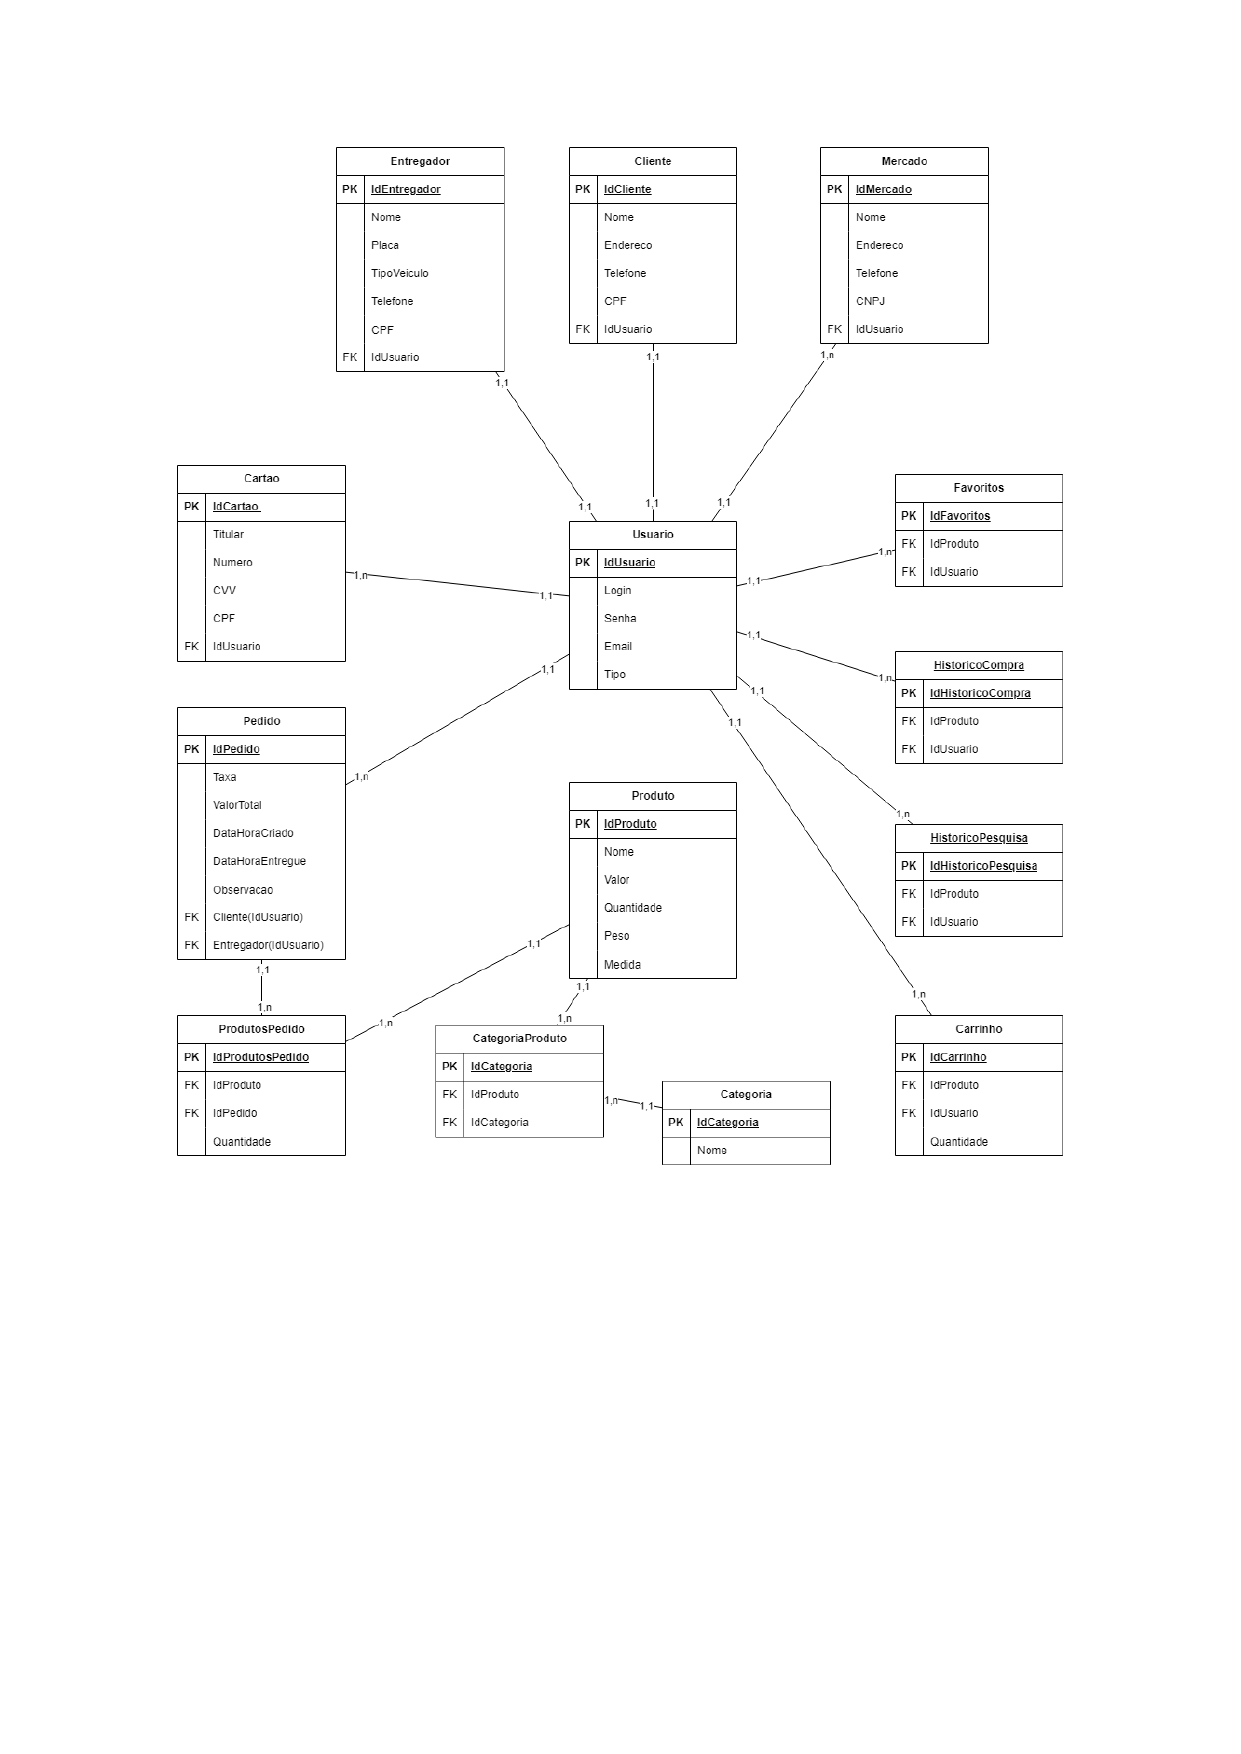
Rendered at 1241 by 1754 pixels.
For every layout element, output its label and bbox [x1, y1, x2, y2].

picture [177, 147, 1063, 1165]
